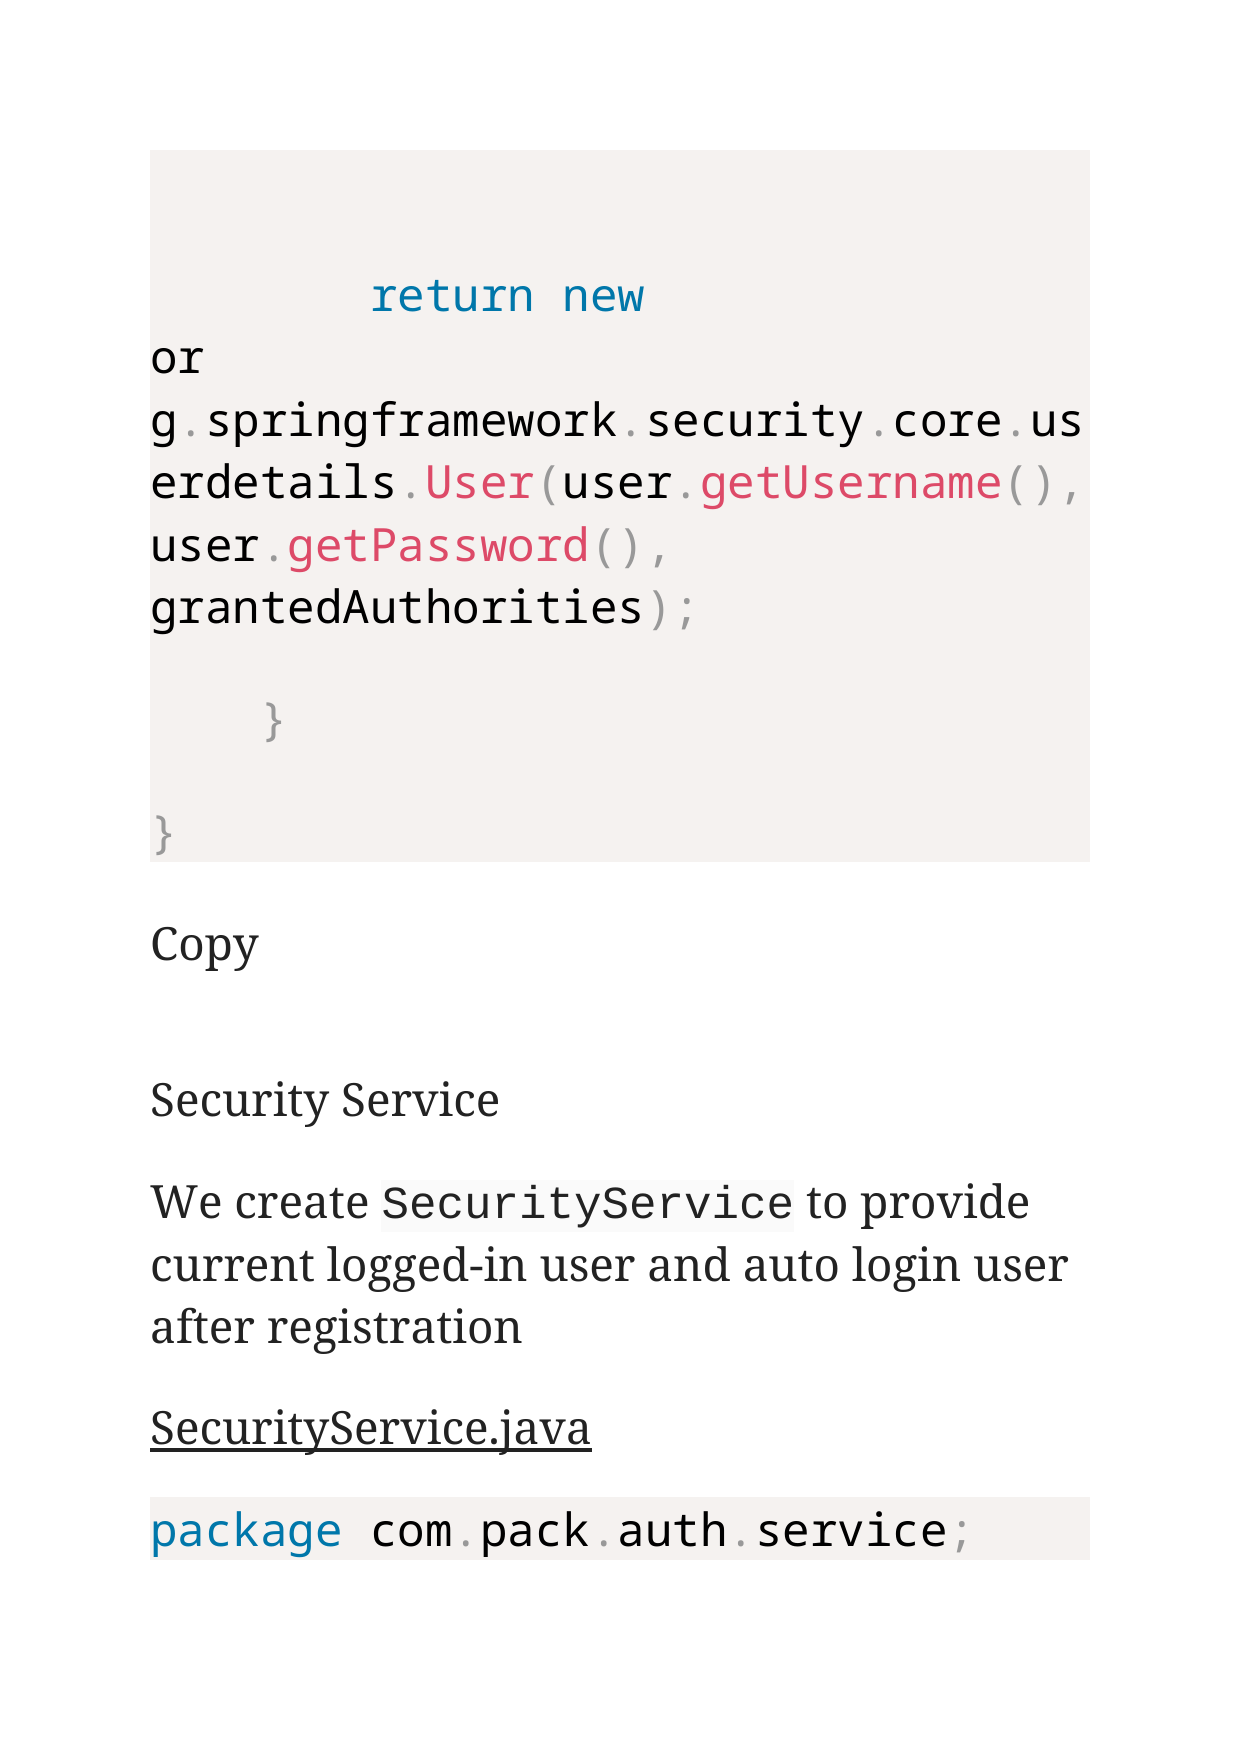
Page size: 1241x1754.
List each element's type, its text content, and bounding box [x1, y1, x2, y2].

text } [150, 687, 1090, 749]
text Security Service [150, 1068, 1090, 1130]
text } [150, 799, 1090, 862]
text We create SecurityService to provide current logged-in user and auto login user after registration [150, 1169, 1090, 1357]
text SecurityService.java [150, 1396, 1090, 1458]
text Copy [150, 912, 1090, 974]
text return new org.springframework.security.core.userdetails.User(user.getUsername(), user.getPassword(), grantedAuthorities); [150, 262, 1090, 637]
text package com.pack.auth.service; [150, 1497, 1090, 1560]
